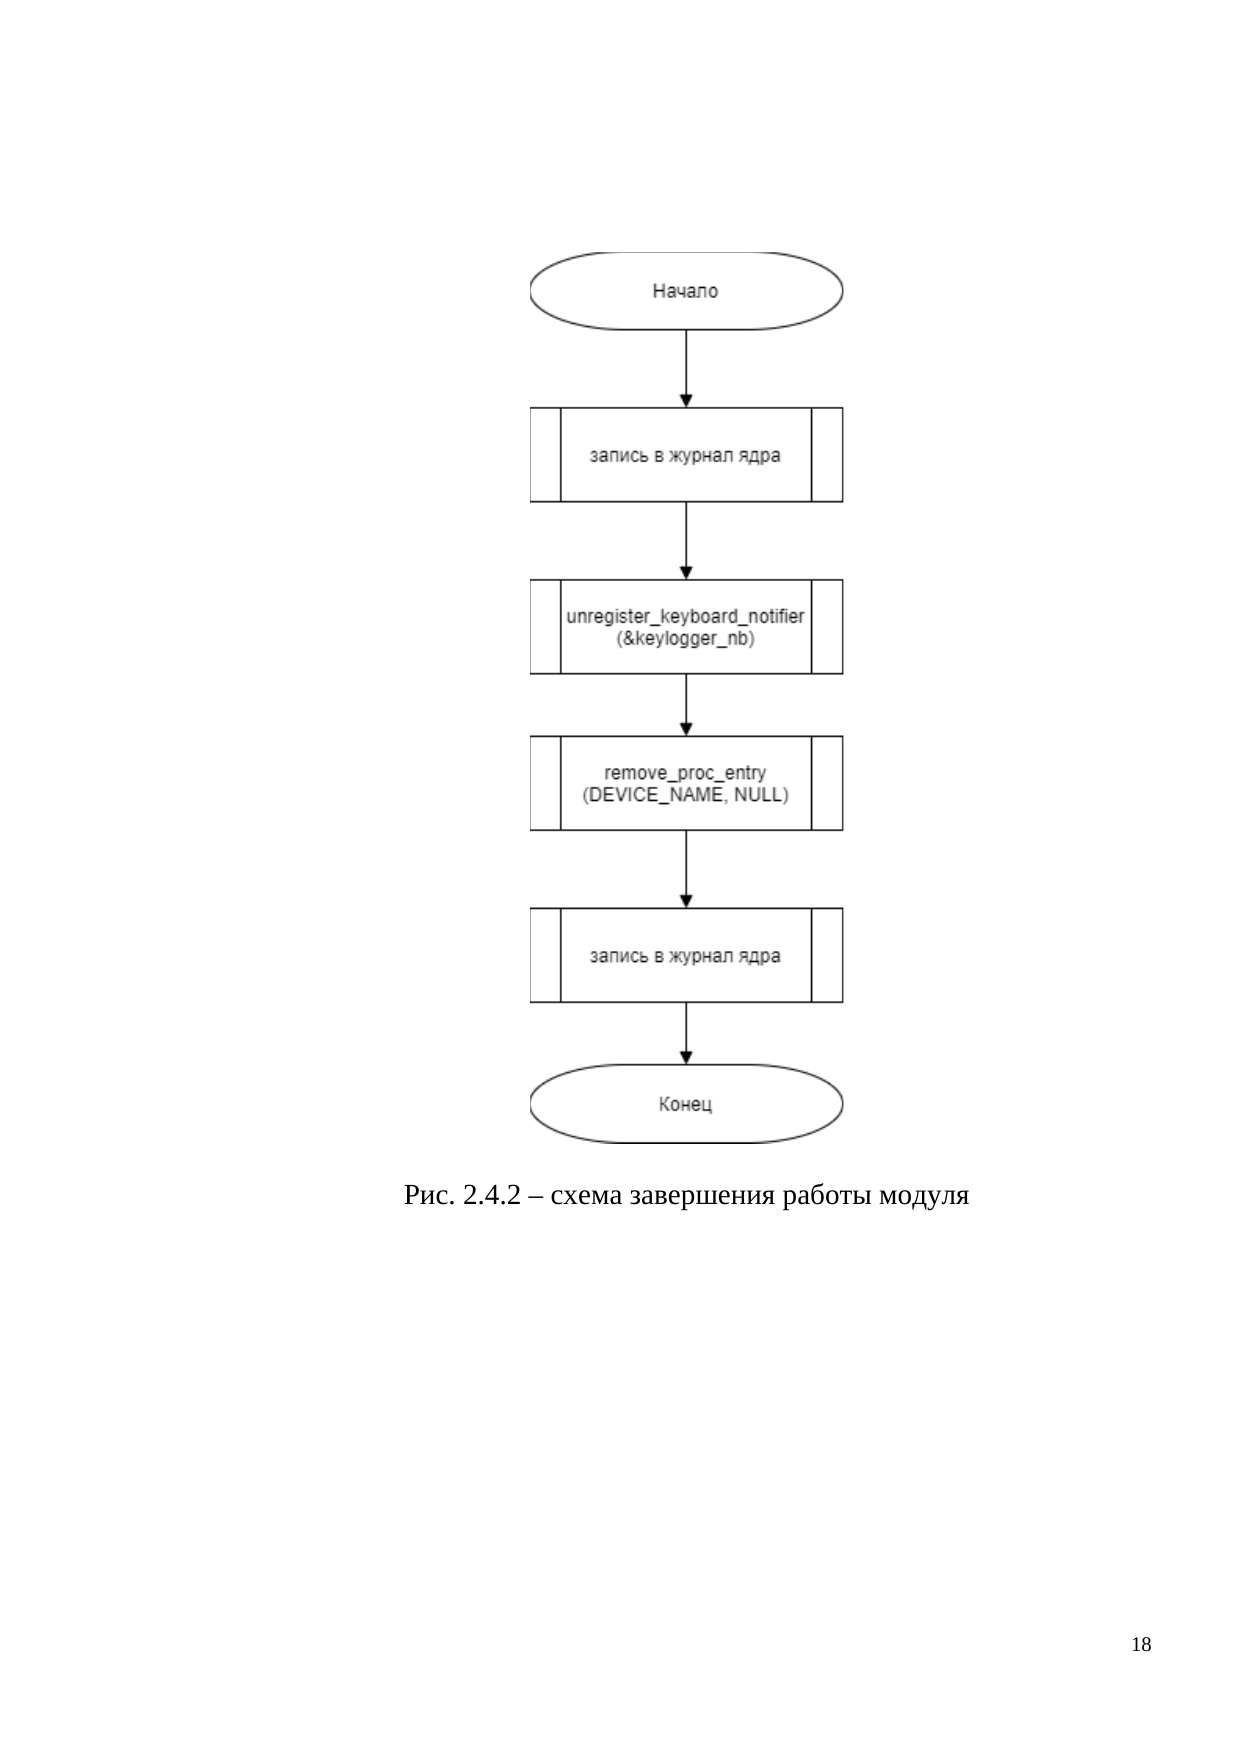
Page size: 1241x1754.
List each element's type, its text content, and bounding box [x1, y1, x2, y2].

text Рис. 2.4.2 – схема завершения работы модуля [148, 1177, 1152, 1211]
picture [530, 252, 844, 1144]
